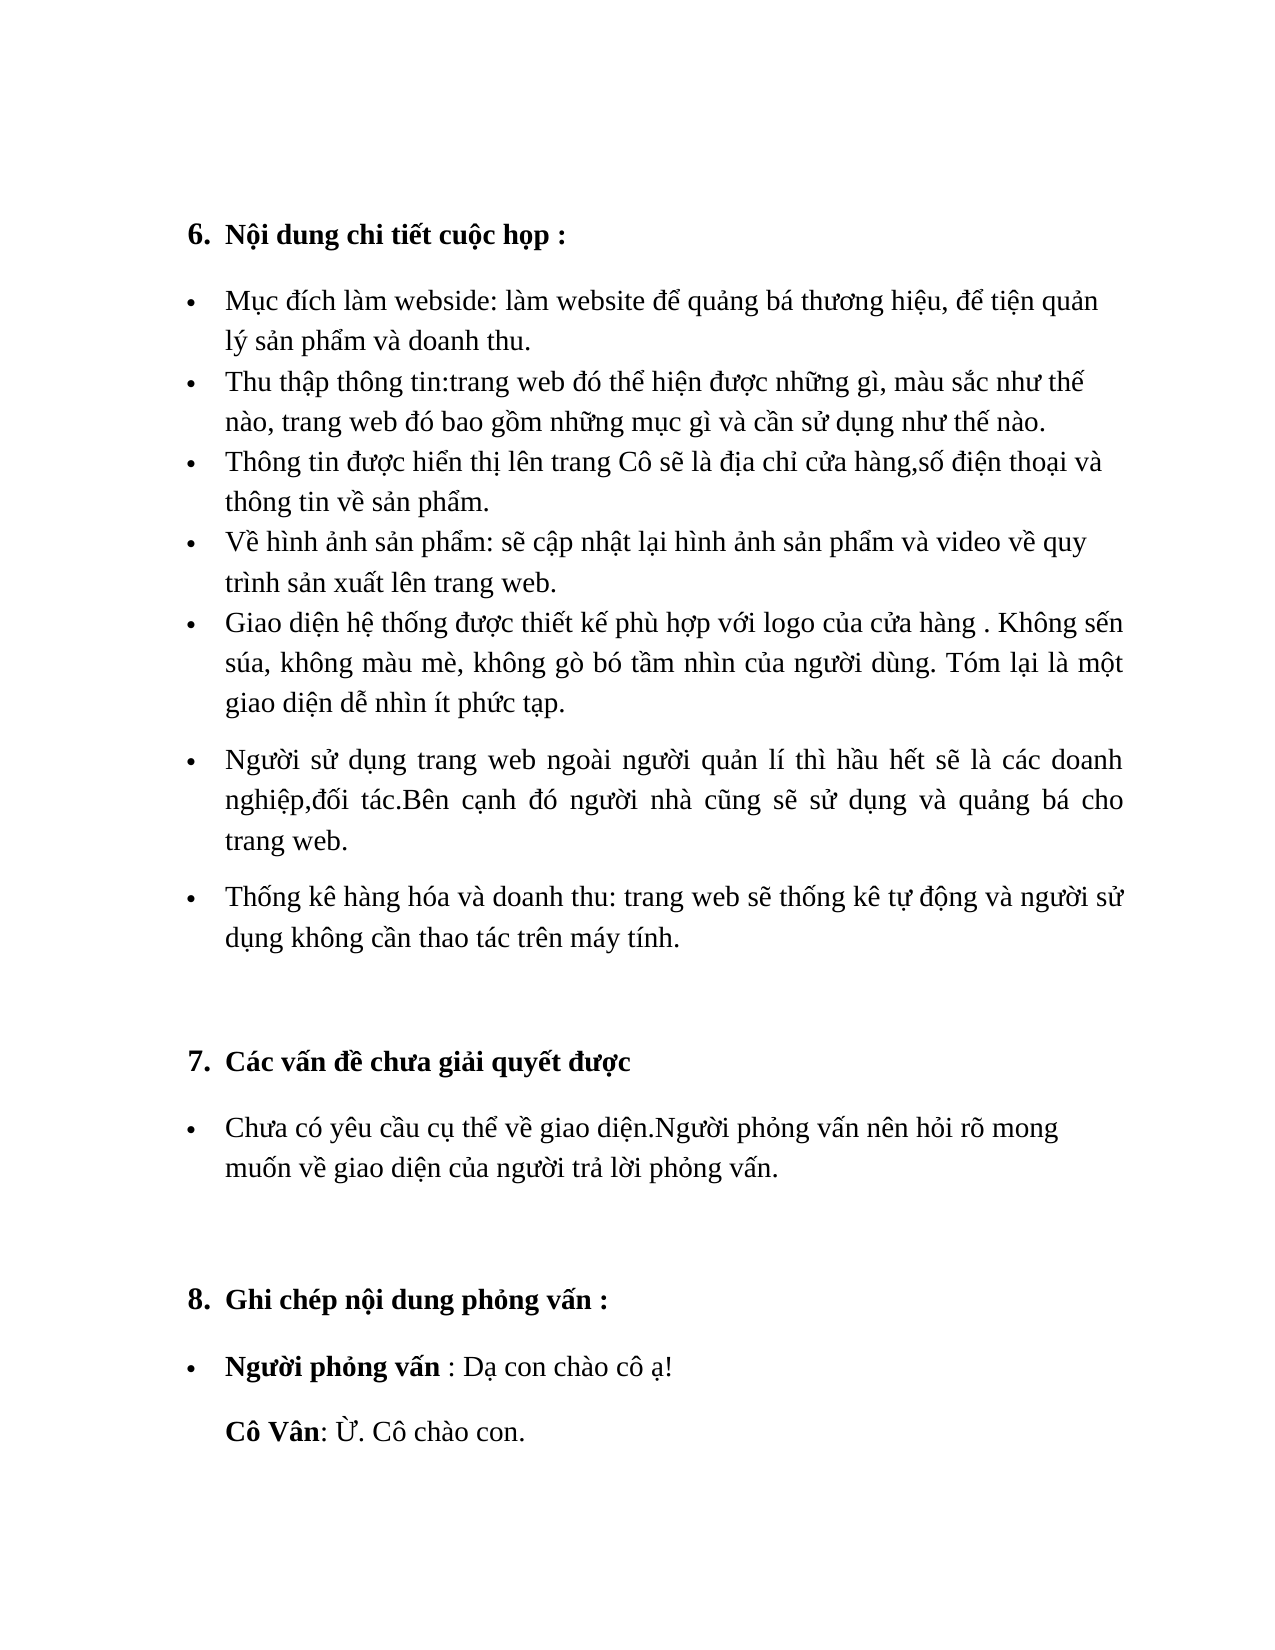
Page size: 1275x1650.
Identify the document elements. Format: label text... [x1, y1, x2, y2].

list Thông tin được hiển thị lên trang Cô sẽ là địa chỉ cửa hàng,số điện thoại và thông tin về sản phẩm. [187, 444, 1125, 518]
list Người sử dụng trang web ngoài người quản lí thì hầu hết sẽ là các doanh nghiệp,đối tác.Bên cạnh đó người nhà cũng sẽ sử dụng và quảng bá cho trang web. [187, 742, 1125, 856]
list Nội dung chi tiết cuộc họp : [187, 215, 1125, 251]
list Thu thập thông tin:trang web đó thể hiện được những gì, màu sắc như thế nào, trang web đó bao gồm những mục gì và cần sử dụng như thế nào. [187, 364, 1125, 437]
text Cô Vân: Ừ. Cô chào con. [225, 1414, 1125, 1447]
list Chưa có yêu cầu cụ thể về giao diện.Người phỏng vấn nên hỏi rõ mong muốn về giao diện của người trả lời phỏng vấn. [187, 1110, 1125, 1184]
list Về hình ảnh sản phẩm: sẽ cập nhật lại hình ảnh sản phẩm và video về quy trình sản xuất lên trang web. [187, 524, 1125, 598]
list Thống kê hàng hóa và doanh thu: trang web sẽ thống kê tự động và người sử dụng không cần thao tác trên máy tính. [187, 879, 1125, 953]
list Mục đích làm webside: làm website để quảng bá thương hiệu, để tiện quản lý sản phẩm và doanh thu. [187, 283, 1125, 357]
list Các vấn đề chưa giải quyết được [187, 1042, 1125, 1078]
list Giao diện hệ thống được thiết kế phù hợp với logo của cửa hàng . Không sến súa, không màu mè, không gò bó tầm nhìn của người dùng. Tóm lại là một giao diện dễ nhìn ít phức tạp. [187, 605, 1125, 719]
list Ghi chép nội dung phỏng vấn : [187, 1281, 1125, 1317]
list Người phỏng vấn : Dạ con chào cô ạ! [187, 1349, 1125, 1382]
